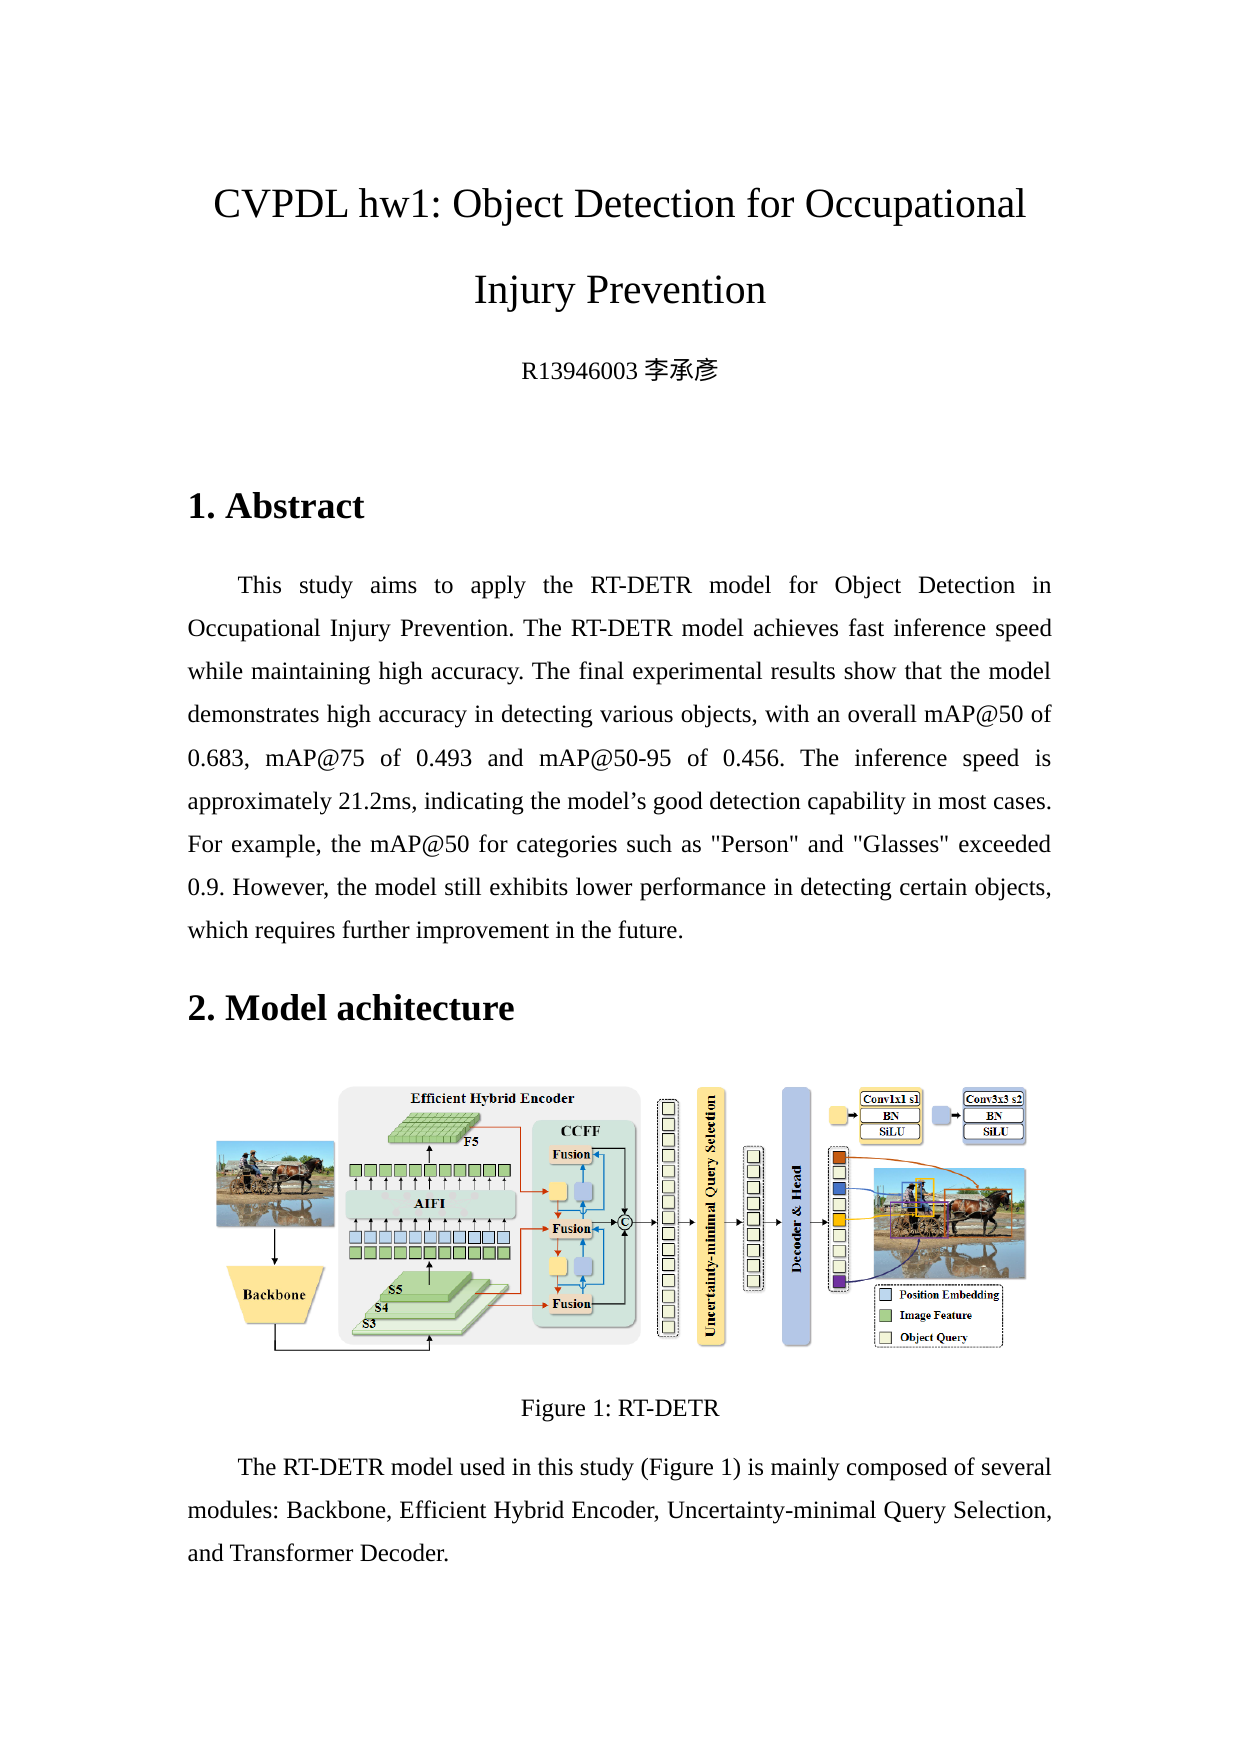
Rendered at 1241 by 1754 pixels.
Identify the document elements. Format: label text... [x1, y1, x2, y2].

text Figure 1: RT-DETR [187, 1389, 1053, 1427]
list Abstract [187, 468, 1053, 543]
picture [198, 1067, 1042, 1359]
text This study aims to apply the RT-DETR model for Object Detection in Occupational Injury Prevention. The RT-DETR model achieves fast inference speed while maintaining high accuracy. The final experimental results show that the model demonstrates high accuracy in detecting various objects, with an overall mAP@50 of 0.683, mAP@75 of 0.493 and mAP@50-95 of 0.456. The inference speed is approximately 21.2ms, indicating the model’s good detection capability in most cases. For example, the mAP@50 for categories such as "Person" and "Glasses" exceeded 0.9. However, the model still exhibits lower performance in detecting certain objects, which requires further improvement in the future. [187, 566, 1053, 948]
text R13946003 李承彥 [187, 349, 1053, 387]
text CVPDL hw1: Object Detection for Occupational Injury Prevention [187, 164, 1053, 326]
text The RT-DETR model used in this study (Figure 1) is mainly composed of several modules: Backbone, Efficient Hybrid Encoder, Uncertainty-minimal Query Selection, and Transformer Decoder. [187, 1447, 1053, 1571]
list Model achitecture [187, 969, 1053, 1044]
